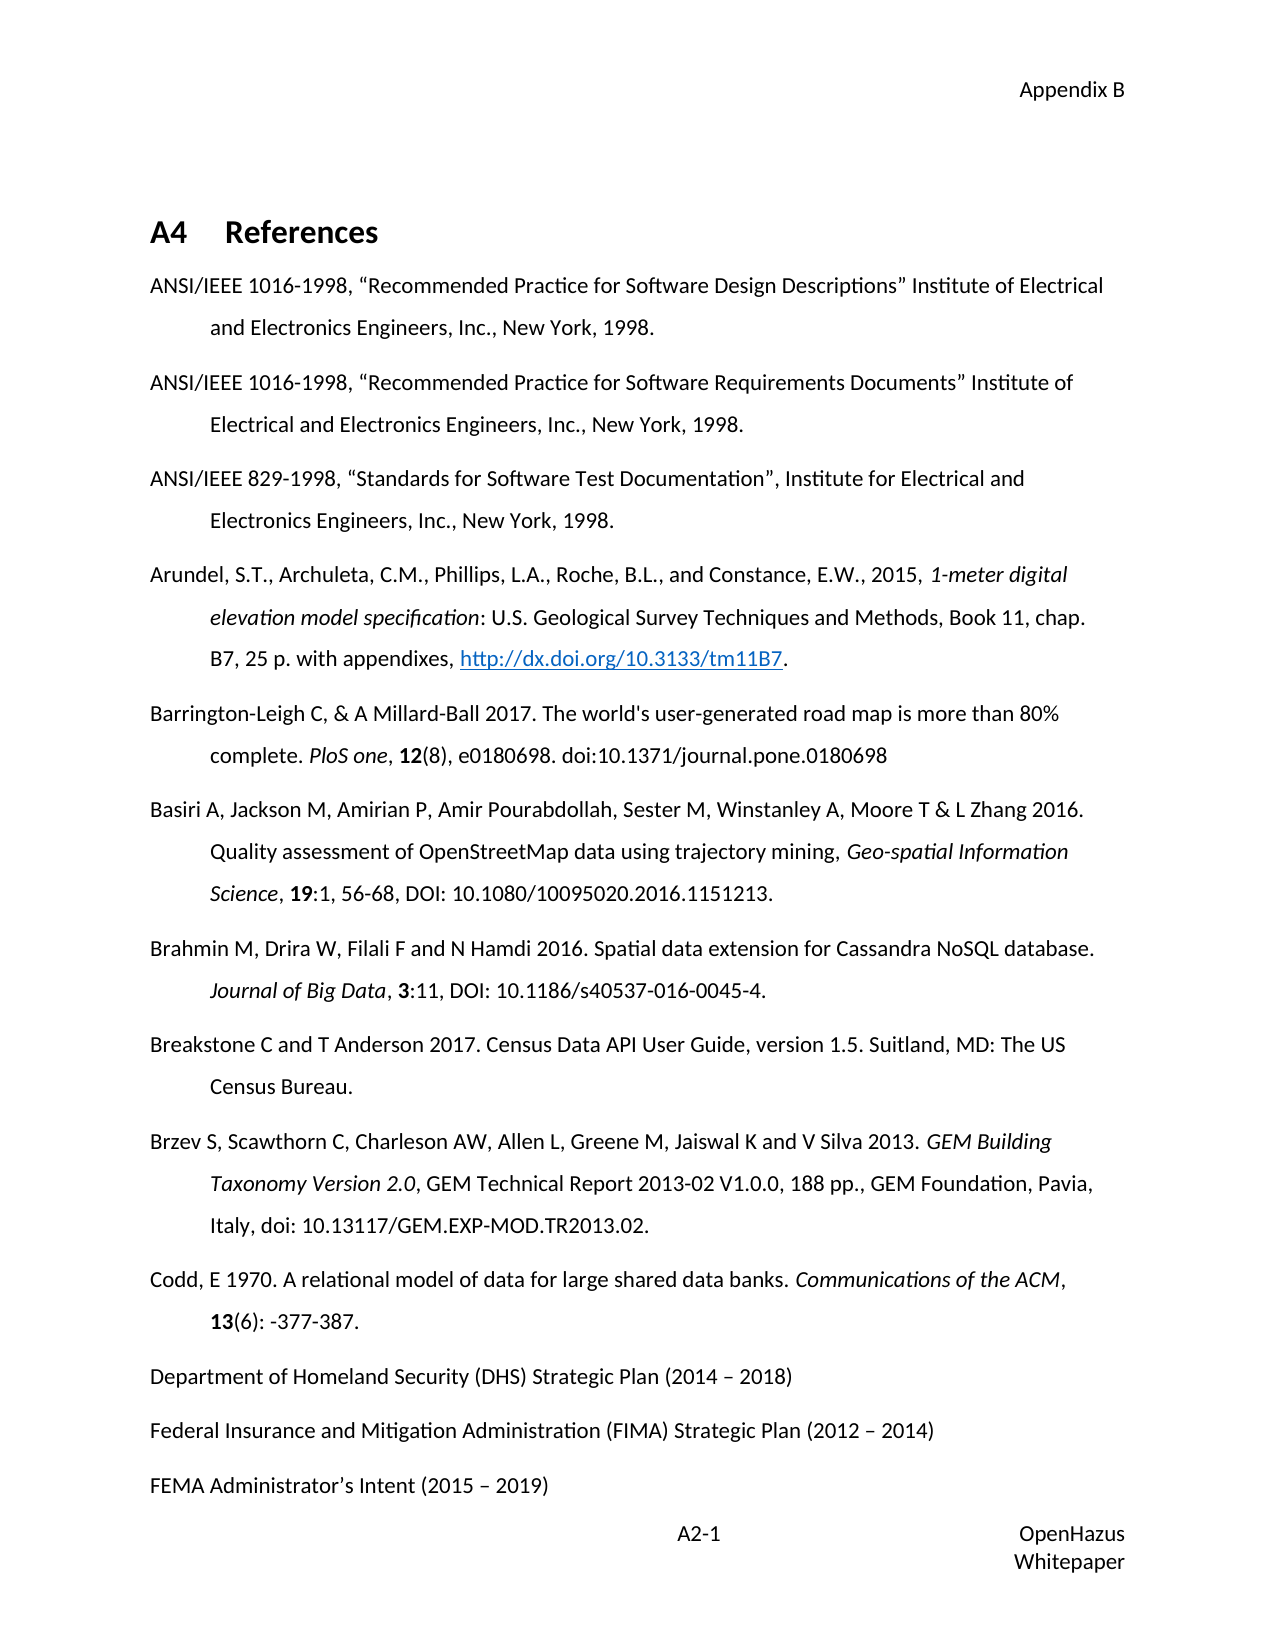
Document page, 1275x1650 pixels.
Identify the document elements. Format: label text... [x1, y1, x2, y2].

text Department of Homeland Security (DHS) Strategic Plan (2014 – 2018) [150, 1362, 1107, 1390]
text A4 References [150, 211, 1125, 251]
text Brahmin M, Drira W, Filali F and N Hamdi 2016. Spatial data extension for Cassandra NoSQL database. Journal of Big Data, 3:11, DOI: 10.1186/s40537-016-0045-4. [150, 934, 1107, 1004]
text Breakstone C and T Anderson 2017. Census Data API User Guide, version 1.5. Suitland, MD: The US Census Bureau. [150, 1030, 1107, 1100]
text Federal Insurance and Mitigation Administration (FIMA) Strategic Plan (2012 – 2014) [150, 1416, 1107, 1444]
text Brzev S, Scawthorn C, Charleson AW, Allen L, Greene M, Jaiswal K and V Silva 2013. GEM Building Taxonomy Version 2.0, GEM Technical Report 2013-02 V1.0.0, 188 pp., GEM Foundation, Pavia, Italy, doi: 10.13117/GEM.EXP-MOD.TR2013.02. [150, 1127, 1107, 1239]
text FEMA Administrator’s Intent (2015 – 2019) [150, 1471, 1107, 1499]
text Arundel, S.T., Archuleta, C.M., Phillips, L.A., Roche, B.L., and Constance, E.W., 2015, 1-meter digital elevation model specification: U.S. Geological Survey Techniques and Methods, Book 11, chap. B7, 25 p. with appendixes, http://dx.doi.org/10.3133/tm11B7. [150, 561, 1107, 673]
text ANSI/IEEE 1016-1998, “Recommended Practice for Software Requirements Documents” Institute of Electrical and Electronics Engineers, Inc., New York, 1998. [150, 368, 1107, 438]
text Basiri A, Jackson M, Amirian P, Amir Pourabdollah, Sester M, Winstanley A, Moore T & L Zhang 2016. Quality assessment of OpenStreetMap data using trajectory mining, Geo-spatial Information Science, 19:1, 56-68, DOI: 10.1080/10095020.2016.1151213. [150, 796, 1107, 907]
text Barrington-Leigh C, & A Millard-Ball 2017. The world's user-generated road map is more than 80% complete. PloS one, 12(8), e0180698. doi:10.1371/journal.pone.0180698 [150, 699, 1107, 769]
text ANSI/IEEE 1016-1998, “Recommended Practice for Software Design Descriptions” Institute of Electrical and Electronics Engineers, Inc., New York, 1998. [150, 271, 1107, 341]
text ANSI/IEEE 829-1998, “Standards for Software Test Documentation”, Institute for Electrical and Electronics Engineers, Inc., New York, 1998. [150, 464, 1107, 534]
text Codd, E 1970. A relational model of data for large shared data banks. Communications of the ACM, 13(6): -377-387. [150, 1265, 1107, 1335]
